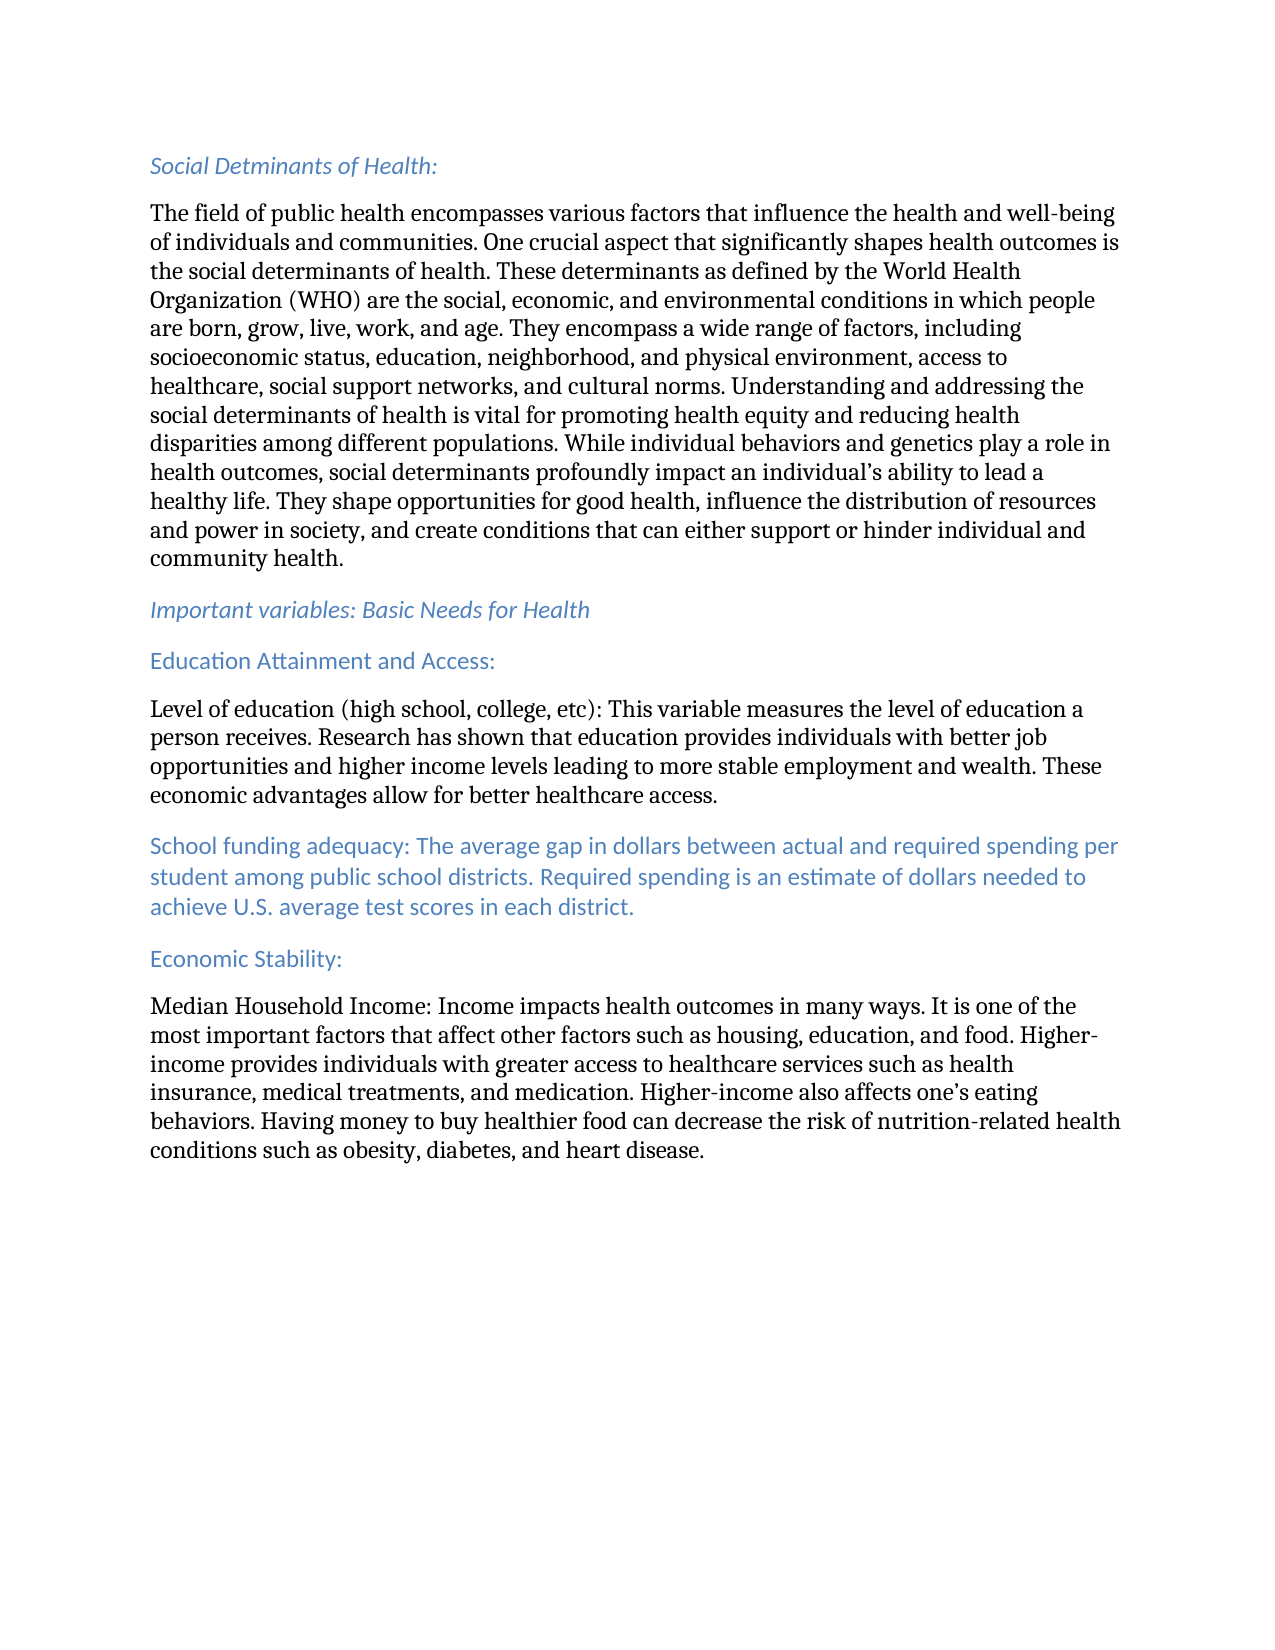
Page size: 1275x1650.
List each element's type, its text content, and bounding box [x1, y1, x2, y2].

subtitle Social Detminants of Health: [150, 150, 1125, 181]
text Median Household Income: Income impacts health outcomes in many ways. It is one of the most important factors that affect other factors such as housing, education, and food. Higher-income provides individuals with greater access to healthcare services such as health insurance, medical treatments, and medication. Higher-income also affects one’s eating behaviors. Having money to buy healthier food can decrease the risk of nutrition-related health conditions such as obesity, diabetes, and heart disease. [150, 992, 1125, 1164]
subtitle Important variables: Basic Needs for Health [150, 594, 1125, 624]
subtitle Education Attainment and Access: [150, 645, 1125, 676]
text Level of education (high school, college, etc): This variable measures the level of education a person receives. Research has shown that education provides individuals with better job opportunities and higher income levels leading to more stable employment and wealth. These economic advantages allow for better healthcare access. [150, 694, 1125, 809]
text The field of public health encompasses various factors that influence the health and well-being of individuals and communities. One crucial aspect that significantly shapes health outcomes is the social determinants of health. These determinants as defined by the World Health Organization (WHO) are the social, economic, and environmental conditions in which people are born, grow, live, work, and age. They encompass a wide range of factors, including socioeconomic status, education, neighborhood, and physical environment, access to healthcare, social support networks, and cultural norms. Understanding and addressing the social determinants of health is vital for promoting health equity and reducing health disparities among different populations. While individual behaviors and genetics play a role in health outcomes, social determinants profoundly impact an individual’s ability to lead a healthy life. They shape opportunities for good health, influence the distribution of resources and power in society, and create conditions that can either support or hinder individual and community health. [150, 199, 1125, 573]
subtitle School funding adequacy: The average gap in dollars between actual and required spending per student among public school districts. Required spending is an estimate of dollars needed to achieve U.S. average test scores in each district. [150, 830, 1125, 922]
subtitle Economic Stability: [150, 943, 1125, 973]
